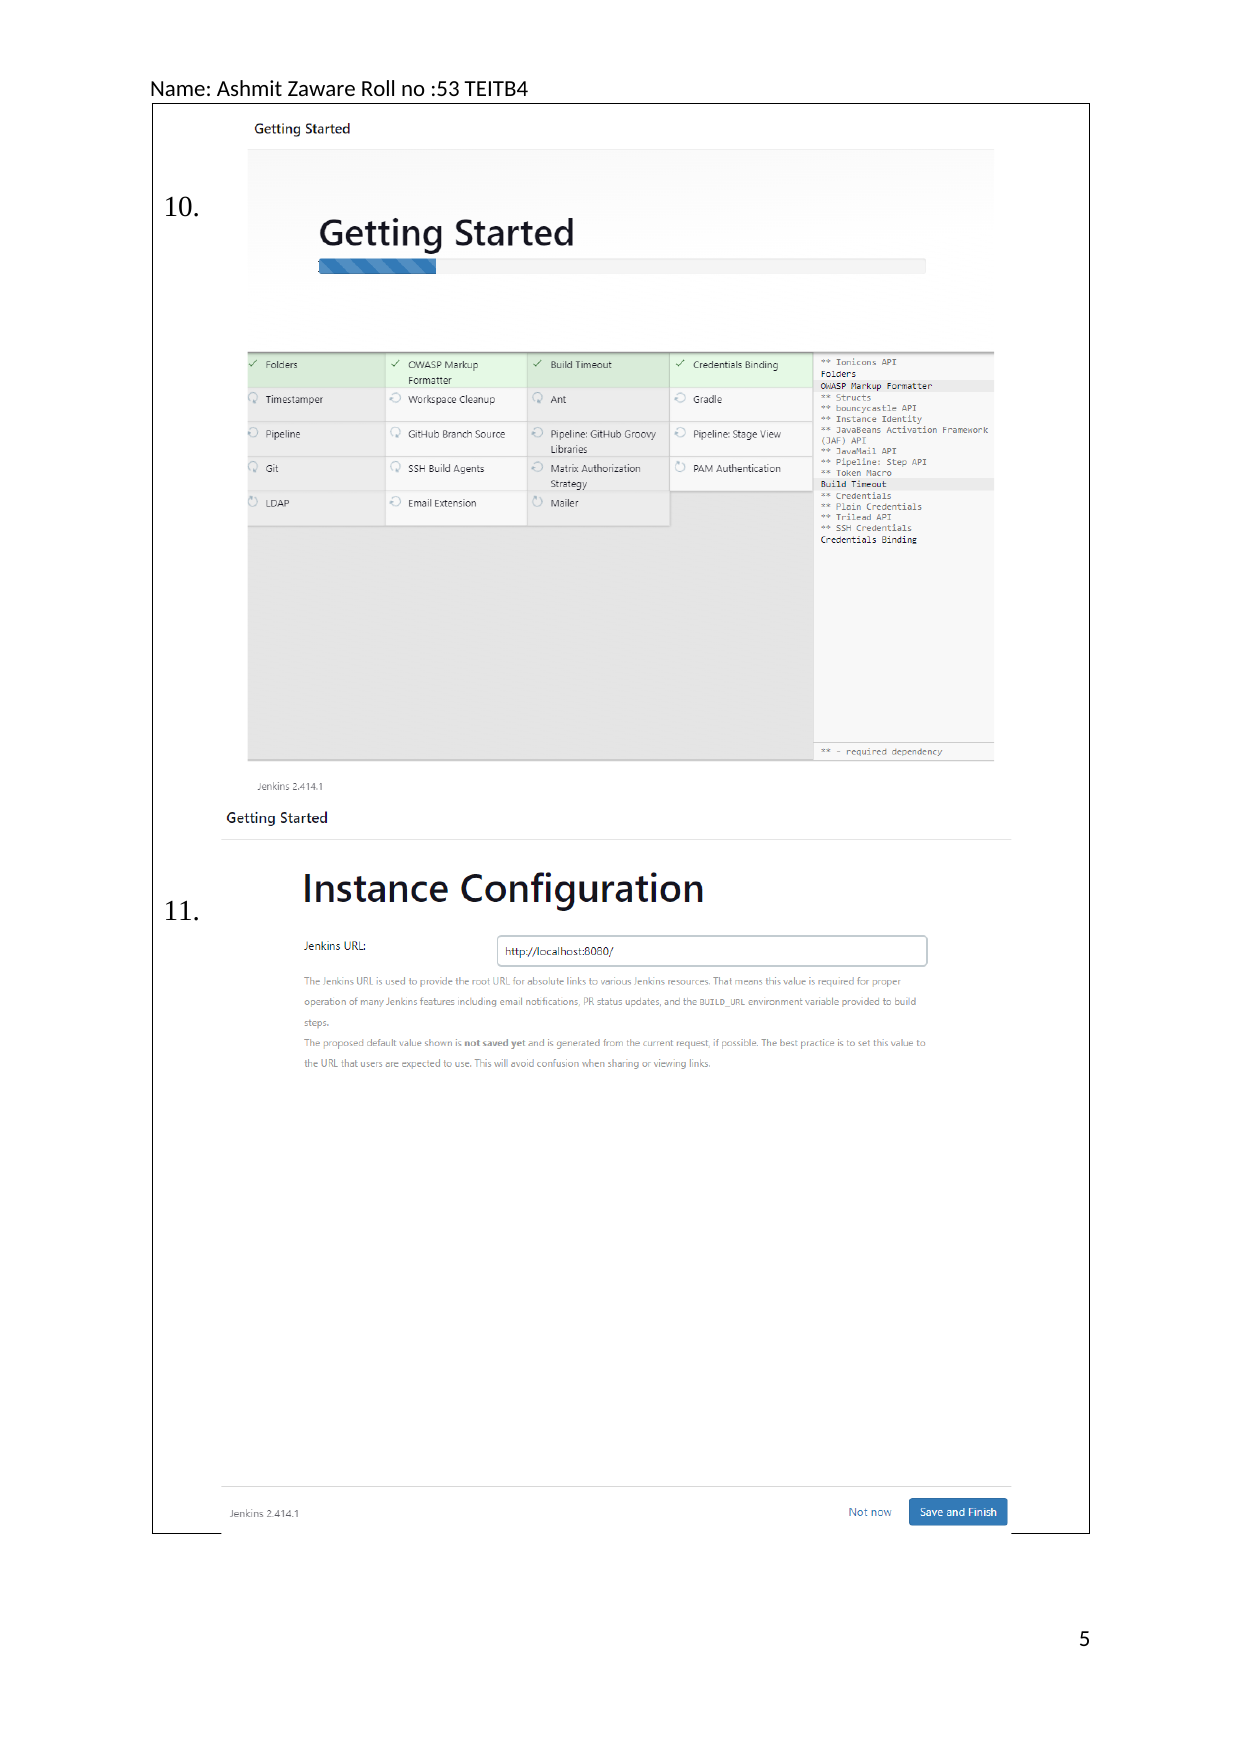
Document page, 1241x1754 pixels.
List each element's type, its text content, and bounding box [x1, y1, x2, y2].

table_cell 10. 11. [153, 104, 1089, 1533]
picture [221, 111, 1012, 1534]
